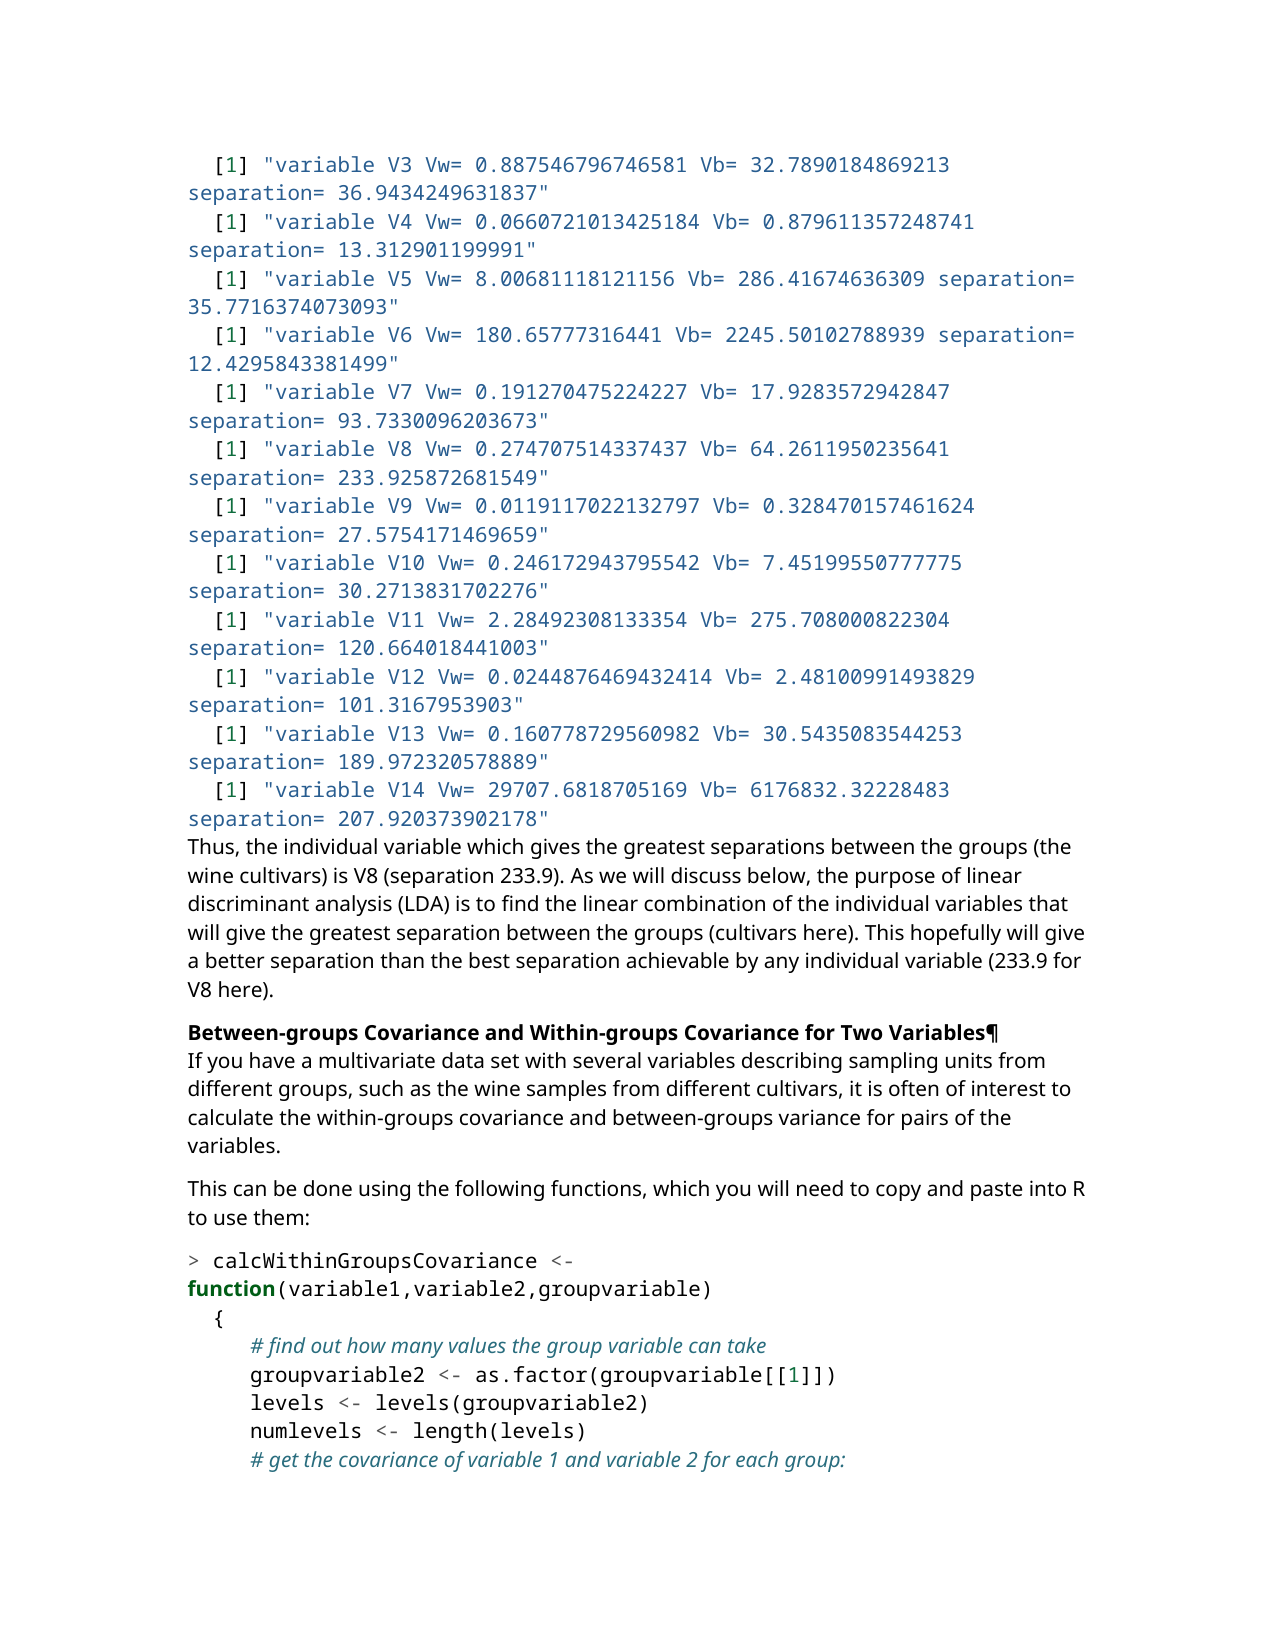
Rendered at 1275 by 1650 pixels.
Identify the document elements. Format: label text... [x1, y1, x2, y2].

text Thus, the individual variable which gives the greatest separations between the groups (the wine cultivars) is V8 (separation 233.9). As we will discuss below, the purpose of linear discriminant analysis (LDA) is to find the linear combination of the individual variables that will give the greatest separation between the groups (cultivars here). This hopefully will give a better separation than the best separation achievable by any individual variable (233.9 for V8 here). [187, 832, 1087, 1003]
text [1] "variable V11 Vw= 2.28492308133354 Vb= 275.708000822304 separation= 120.664018441003" [187, 605, 1087, 662]
text If you have a multivariate data set with several variables describing sampling units from different groups, such as the wine samples from different cultivars, it is often of interest to calculate the within-groups covariance and between-groups variance for pairs of the variables. [187, 1046, 1087, 1160]
text # get the covariance of variable 1 and variable 2 for each group: [187, 1445, 1087, 1473]
text [1] "variable V5 Vw= 8.00681118121156 Vb= 286.41674636309 separation= 35.7716374073093" [187, 264, 1087, 321]
text groupvariable2 <- as.factor(groupvariable[[1]]) [187, 1360, 1087, 1388]
text This can be done using the following functions, which you will need to copy and paste into R to use them: [187, 1174, 1087, 1231]
text [1] "variable V7 Vw= 0.191270475224227 Vb= 17.9283572942847 separation= 93.7330096203673" [187, 377, 1087, 434]
text [1] "variable V14 Vw= 29707.6818705169 Vb= 6176832.32228483 separation= 207.920373902178" [187, 776, 1087, 832]
text > calcWithinGroupsCovariance <- function(variable1,variable2,groupvariable) [187, 1246, 1087, 1303]
text [1] "variable V8 Vw= 0.274707514337437 Vb= 64.2611950235641 separation= 233.925872681549" [187, 434, 1087, 491]
text [1] "variable V4 Vw= 0.0660721013425184 Vb= 0.879611357248741 separation= 13.312901199991" [187, 207, 1087, 264]
text { [187, 1303, 1087, 1331]
text [1] "variable V12 Vw= 0.0244876469432414 Vb= 2.48100991493829 separation= 101.3167953903" [187, 662, 1087, 719]
text [1] "variable V13 Vw= 0.160778729560982 Vb= 30.5435083544253 separation= 189.972320578889" [187, 719, 1087, 776]
text numlevels <- length(levels) [187, 1417, 1087, 1445]
text [1] "variable V3 Vw= 0.887546796746581 Vb= 32.7890184869213 separation= 36.9434249631837" [187, 150, 1087, 207]
text levels <- levels(groupvariable2) [187, 1388, 1087, 1417]
text Between-groups Covariance and Within-groups Covariance for Two Variables¶ [187, 1018, 1087, 1046]
text # find out how many values the group variable can take [187, 1331, 1087, 1360]
text [1] "variable V9 Vw= 0.0119117022132797 Vb= 0.328470157461624 separation= 27.5754171469659" [187, 491, 1087, 548]
text [1] "variable V10 Vw= 0.246172943795542 Vb= 7.45199550777775 separation= 30.2713831702276" [187, 548, 1087, 605]
text [1] "variable V6 Vw= 180.65777316441 Vb= 2245.50102788939 separation= 12.4295843381499" [187, 321, 1087, 377]
